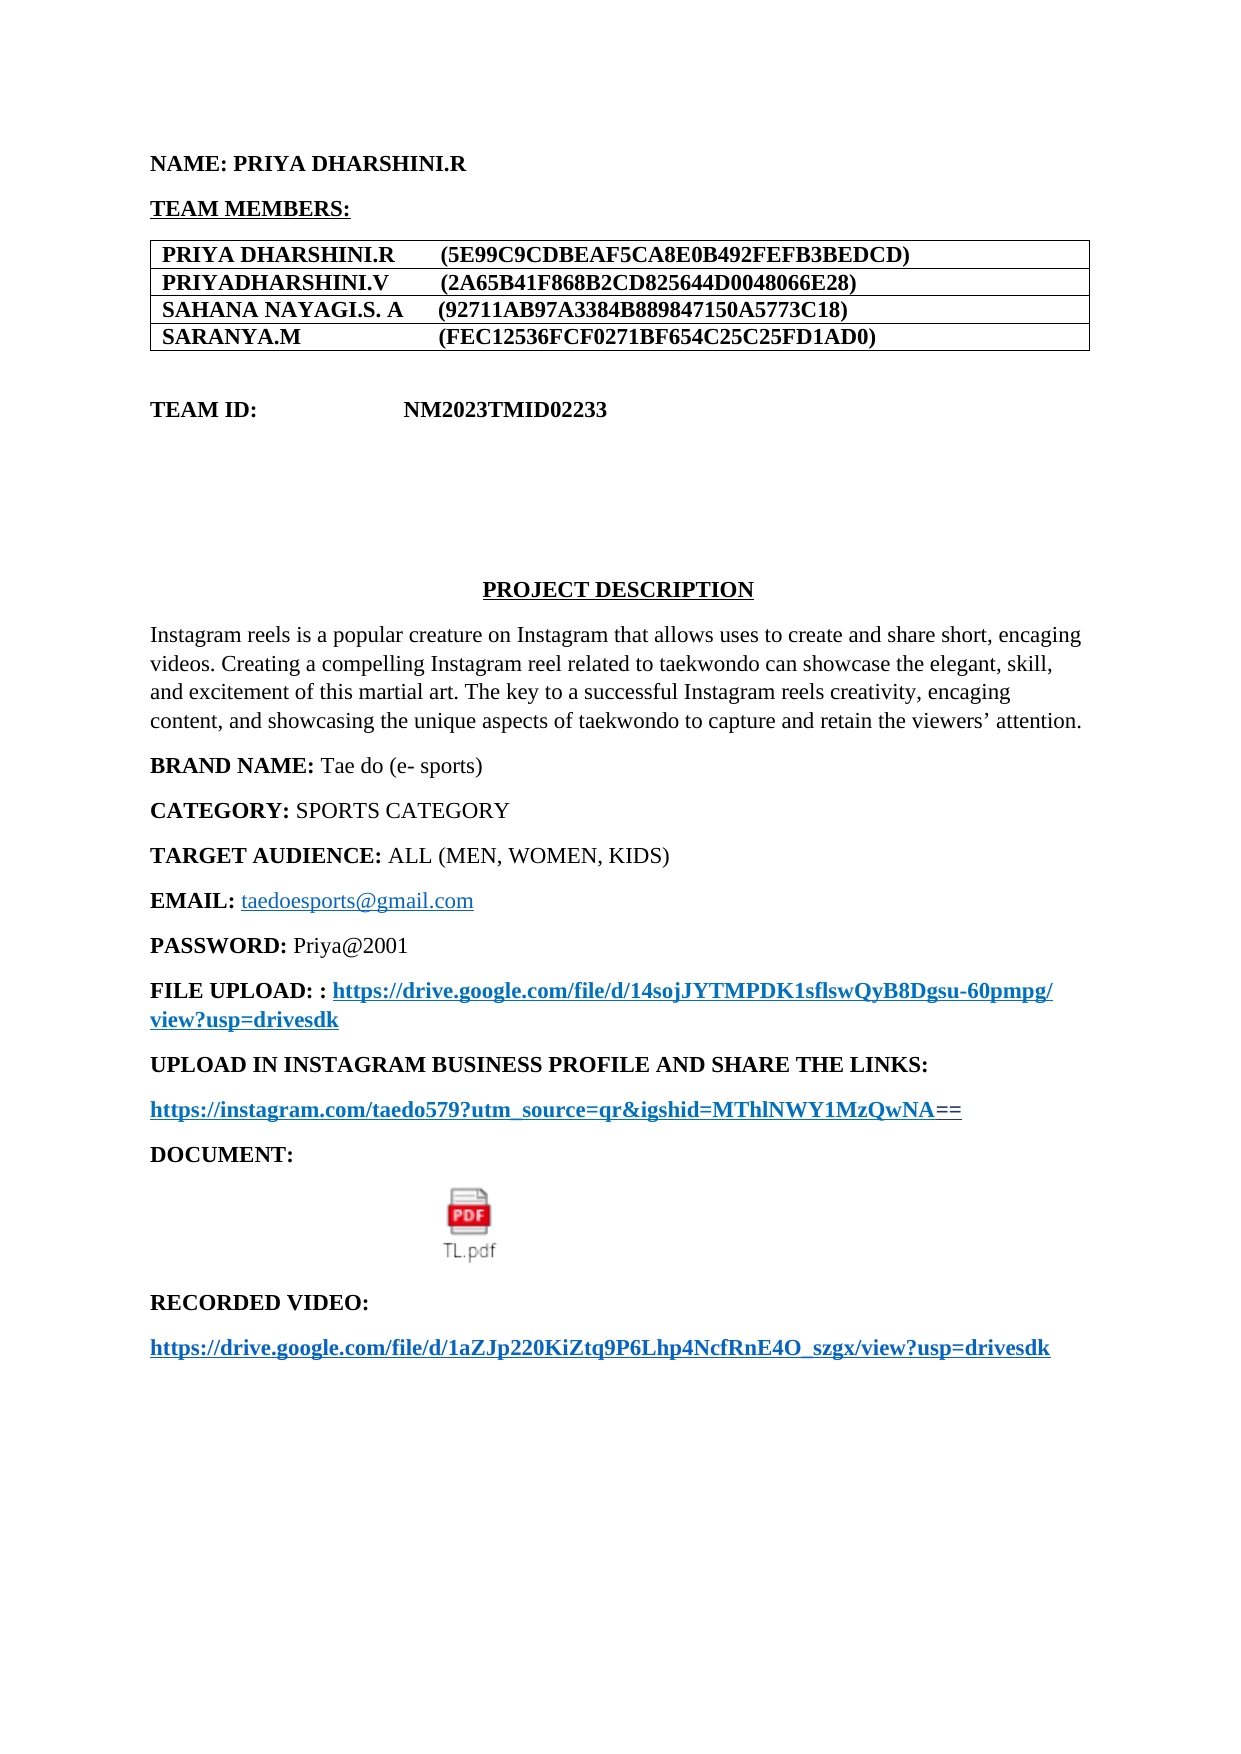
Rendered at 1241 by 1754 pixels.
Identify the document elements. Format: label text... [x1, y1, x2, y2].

text CATEGORY: SPORTS CATEGORY [150, 797, 1090, 823]
text PASSWORD: Priya@2001 [150, 932, 1090, 959]
text BRAND NAME: Tae do (e- sports) [150, 752, 1090, 778]
text TARGET AUDIENCE: ALL (MEN, WOMEN, KIDS) [150, 842, 1090, 868]
text Instagram reels is a popular creature on Instagram that allows uses to create and share short, encaging videos. Creating a compelling Instagram reel related to taekwondo can showcase the elegant, skill, and excitement of this martial art. The key to a successful Instagram reels creativity, encaging content, and showcasing the unique aspects of taekwondo to capture and retain the viewers’ attention. [150, 621, 1090, 733]
table_header PRIYA DHARSHINI.R (5E99C9CDBEAF5CA8E0B492FEFB3BEDCD) [151, 241, 1089, 268]
text TEAM MEMBERS: [150, 195, 1090, 221]
text RECORDED VIDEO: [150, 1289, 1090, 1315]
text PROJECT DESCRIPTION [150, 576, 1090, 603]
table_cell SARANYA.M (FEC12536FCF0271BF654C25C25FD1AD0) [151, 324, 1089, 350]
text UPLOAD IN INSTAGRAM BUSINESS PROFILE AND SHARE THE LINKS: [150, 1051, 1090, 1077]
text https://drive.google.com/file/d/1aZJp220KiZtq9P6Lhp4NcfRnE4O_szgx/view?usp=drivesdk [150, 1334, 1090, 1360]
text TEAM ID: NM2023TMID02233 [150, 396, 1090, 422]
table_cell PRIYADHARSHINI.V (2A65B41F868B2CD825644D0048066E28) [151, 269, 1089, 295]
text DOCUMENT: [150, 1141, 1090, 1167]
text https://instagram.com/taedo579?utm_source=qr&igshid=MThlNWY1MzQwNA== [150, 1096, 1090, 1122]
table_cell SAHANA NAYAGI.S. A (92711AB97A3384B889847150A5773C18) [151, 296, 1089, 322]
text EMAIL: taedoesports@gmail.com [150, 887, 1090, 913]
text NAME: PRIYA DHARSHINI.R [150, 150, 1090, 176]
text FILE UPLOAD: : https://drive.google.com/file/d/14sojJYTMPDK1sflswQyB8Dgsu-60pmpg/view?usp=drivesdk [150, 977, 1090, 1032]
